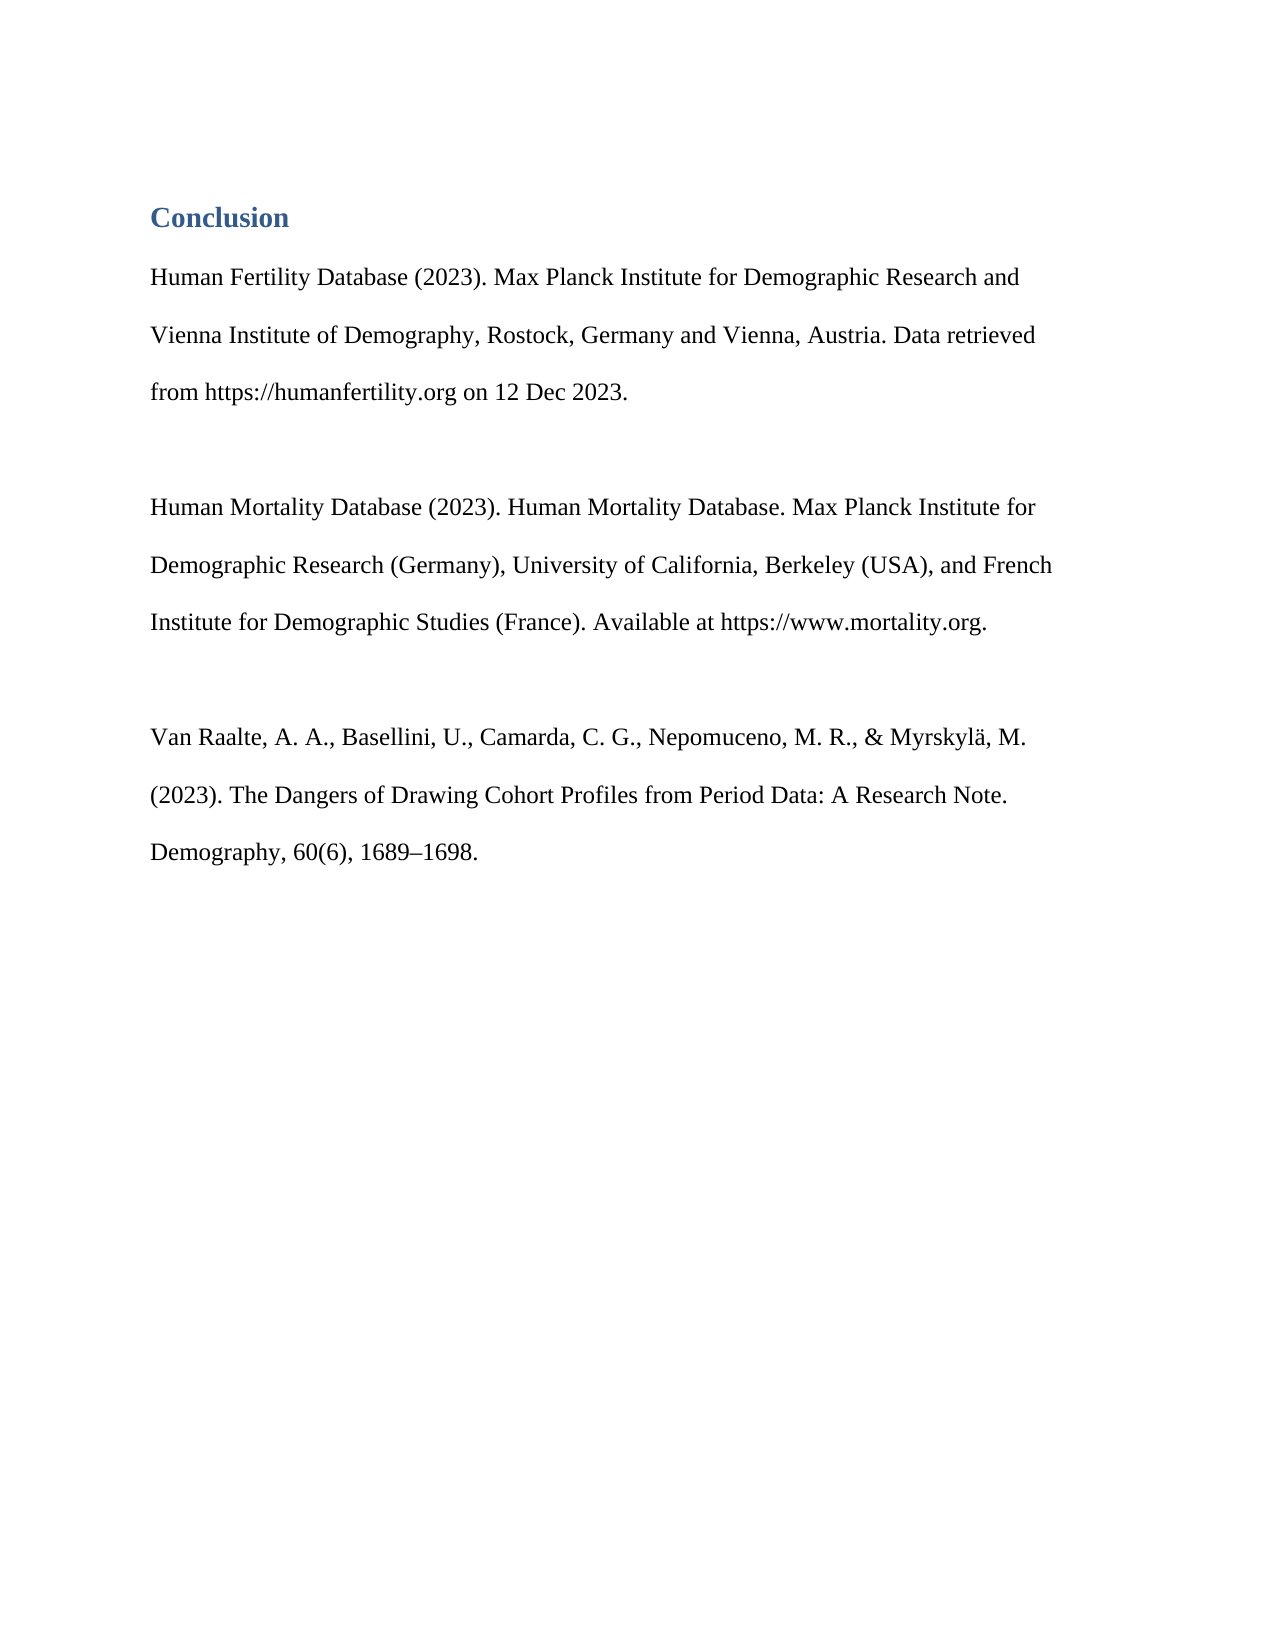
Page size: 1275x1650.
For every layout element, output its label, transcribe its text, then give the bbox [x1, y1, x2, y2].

subtitle Conclusion Human Fertility Database (2023). Max Planck Institute for Demographic Research and Vienna Institute of Demography, Rostock, Germany and Vienna, Austria. Data retrieved from https://humanfertility.org on 12 Dec 2023. Human Mortality Database (2023). Human Mortality Database. Max Planck Institute for Demographic Research (Germany), University of California, Berkeley (USA), and French Institute for Demographic Studies (France). Available at https://www.mortality.org. Van Raalte, A. A., Basellini, U., Camarda, C. G., Nepomuceno, M. R., & Myrskylä, M. (2023). The Dangers of Drawing Cohort Profiles from Period Data: A Research Note. Demography, 60(6), 1689–1698. [150, 200, 1125, 866]
